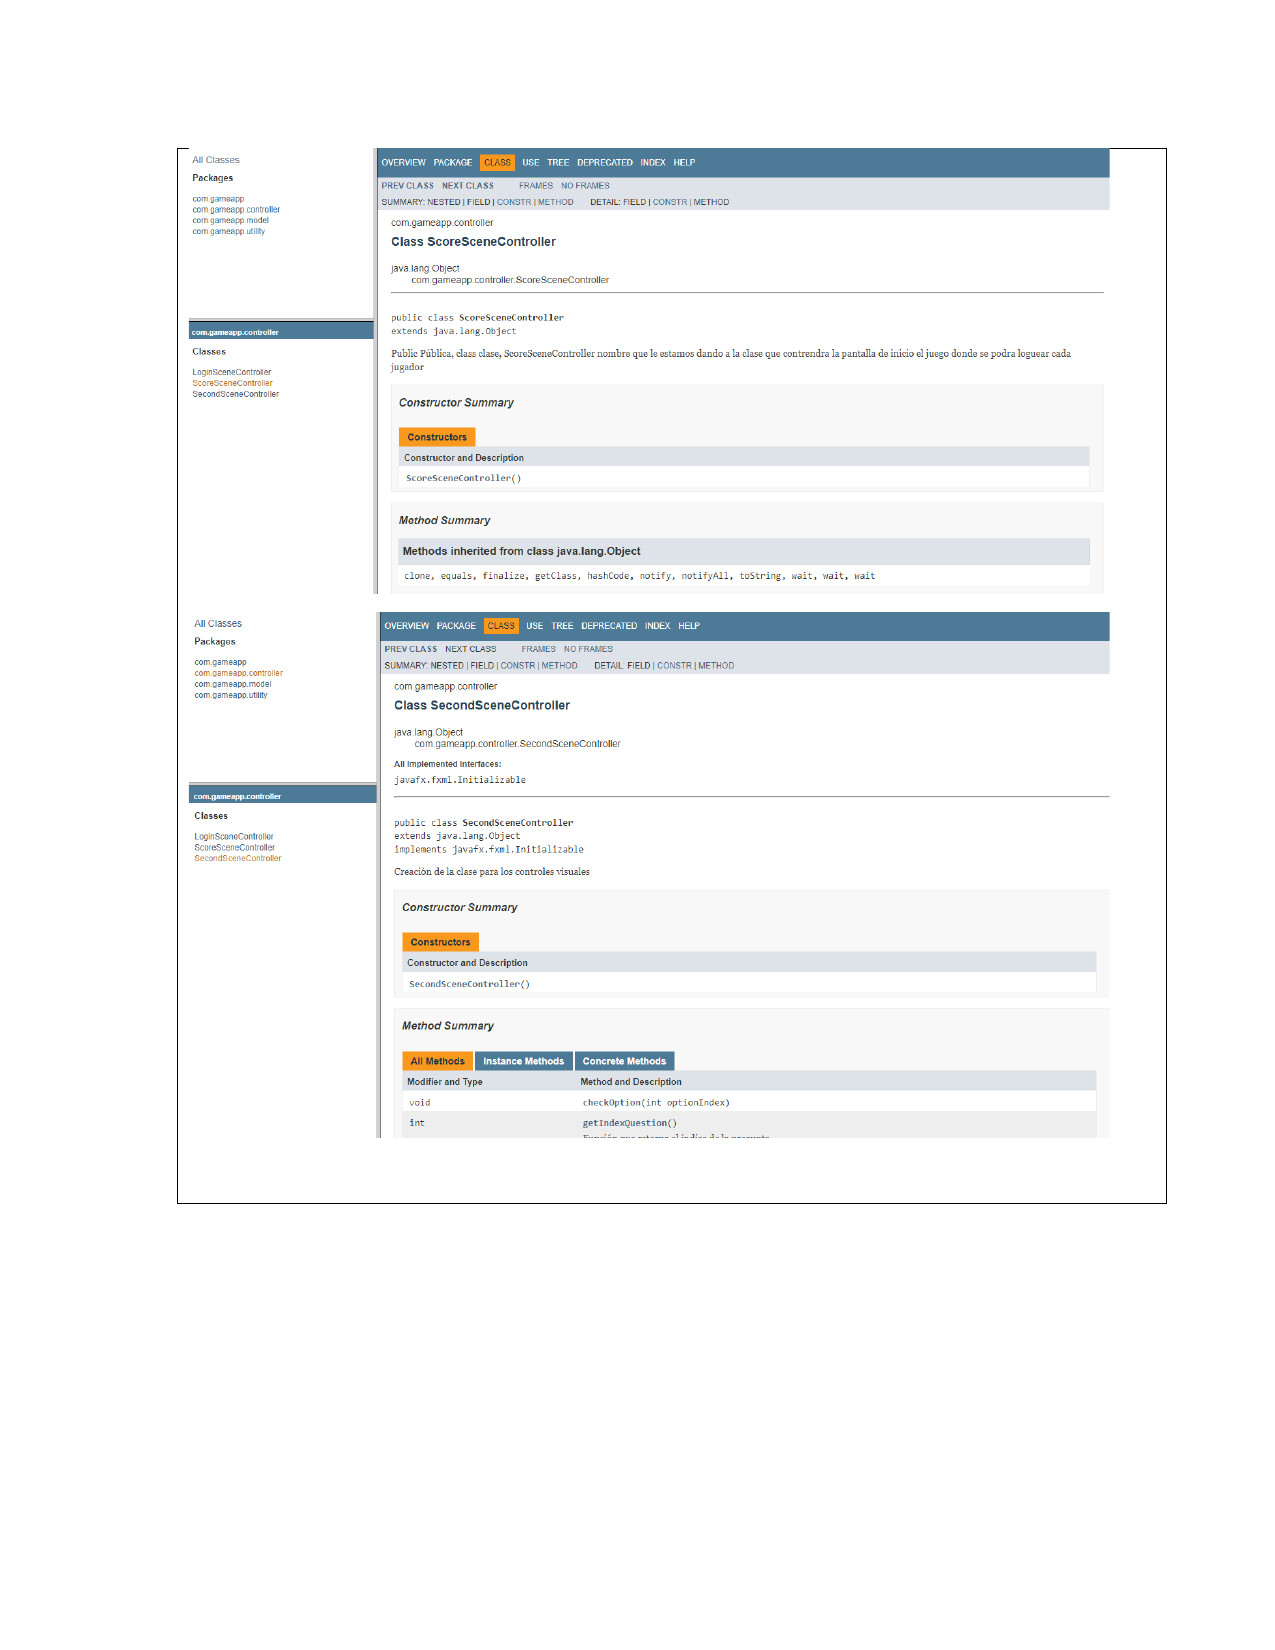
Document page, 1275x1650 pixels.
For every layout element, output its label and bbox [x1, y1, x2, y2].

picture [188, 612, 1110, 1138]
picture [188, 148, 1110, 594]
table_header [178, 149, 1166, 1203]
